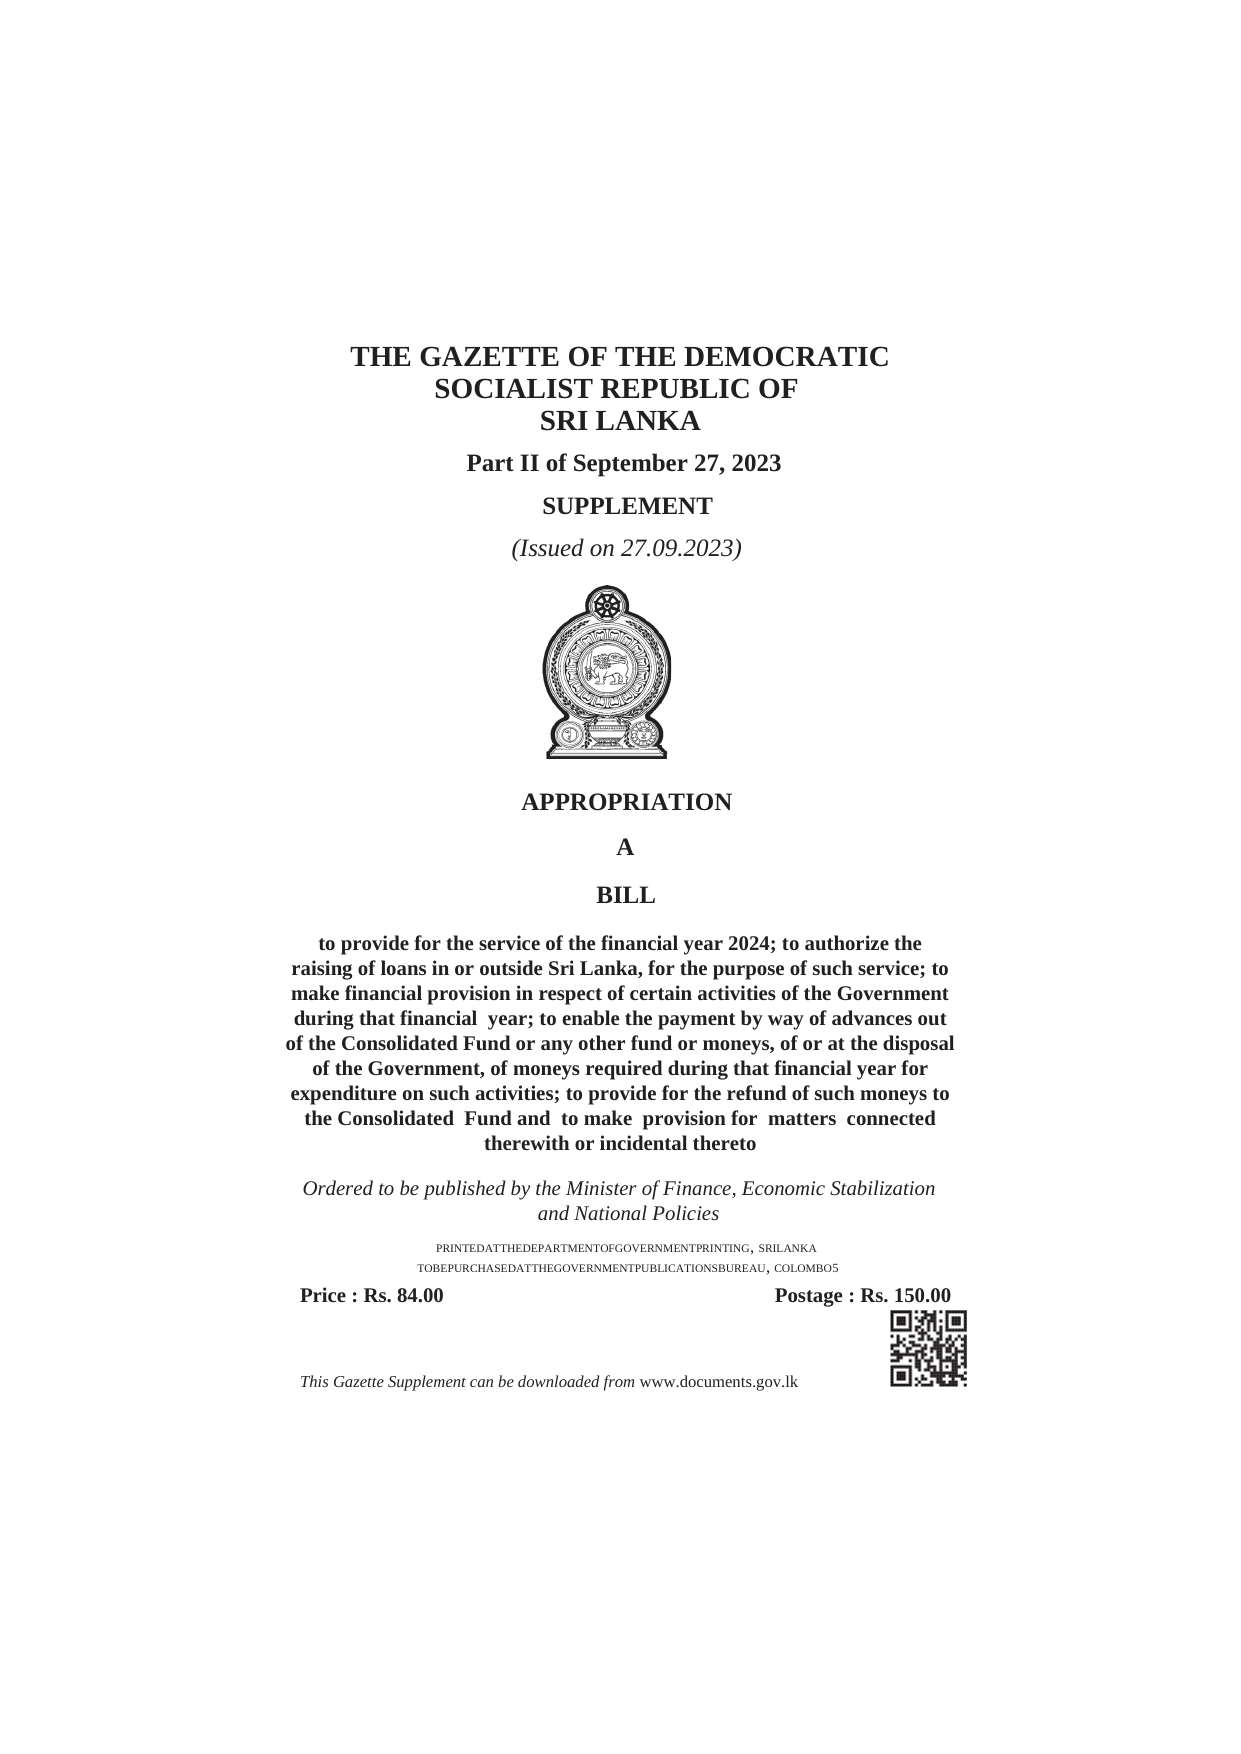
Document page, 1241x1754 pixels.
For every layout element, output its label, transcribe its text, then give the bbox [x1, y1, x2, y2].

text Part II of September 27, 2023 [150, 444, 781, 478]
picture [542, 585, 672, 759]
text This Gazette Supplement can be downloaded from www.documents.gov.lk [300, 1308, 1090, 1391]
text (Issued on 27.09.2023) [150, 531, 742, 562]
text THE GAZETTE OF THE DEMOCRATIC SOCIALIST REPUBLIC OF SRI LANKA [315, 341, 925, 436]
text A [150, 828, 634, 862]
text APPROPRIATION [150, 782, 732, 817]
text BILL [150, 875, 656, 910]
text PRINTEDATTHEDEPARTMENTOFGOVERNMENTPRINTING, SRILANKA TOBEPURCHASEDATTHEGOVERNMENTPUBLICATIONSBUREAU, COLOMBO5 [405, 1236, 850, 1276]
text and National Policies [150, 1200, 719, 1226]
picture [889, 1308, 969, 1388]
text Price : Rs. 84.00 Postage : Rs. 150.00 [300, 1280, 1090, 1308]
text SUPPLEMENT [150, 486, 713, 521]
text Ordered to be published by the Minister of Finance, Economic Stabilization [302, 1175, 1090, 1200]
text to provide for the service of the financial year 2024; to authorize the raising of loans in or outside Sri Lanka, for the purpose of such service; to make financial provision in respect of certain activities of the Government during that financial year; to enable the payment by way of advances out of the Consolidated Fund or any other fund or moneys, of or at the disposal of the Government, of moneys required during that financial year for expenditure on such activities; to provide for the refund of such moneys to the Consolidated Fund and to make provision for matters connected therewith or incidental thereto [285, 930, 955, 1155]
